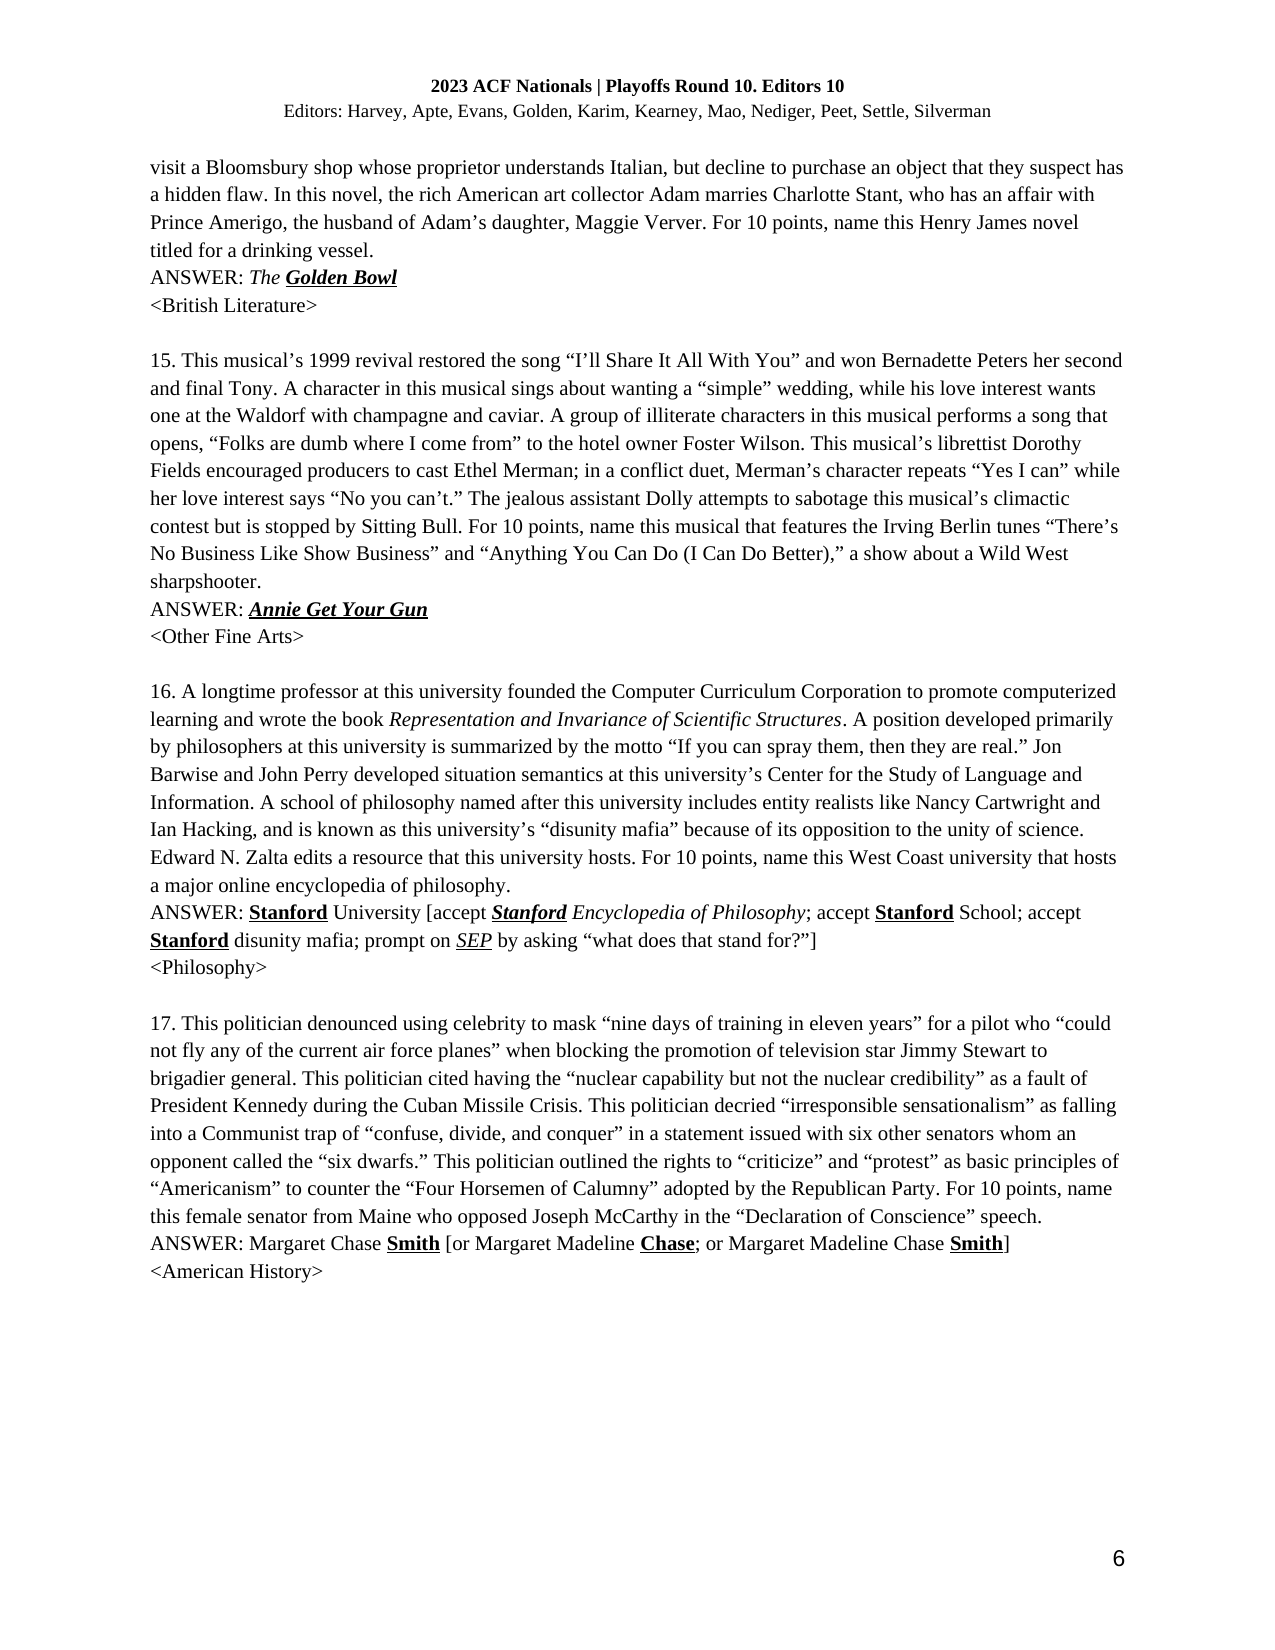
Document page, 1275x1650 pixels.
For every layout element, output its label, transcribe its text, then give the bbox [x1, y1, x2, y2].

text ANSWER: Stanford University [accept Stanford Encyclopedia of Philosophy; accept Stanford School; accept Stanford disunity mafia; prompt on SEP by asking “what does that stand for?”] [150, 900, 1125, 952]
text <Philosophy> [150, 955, 1125, 979]
text ANSWER: Annie Get Your Gun [150, 596, 1125, 621]
text <British Literature> [150, 293, 1125, 317]
text 17. This politician denounced using celebrity to mask “nine days of training in eleven years” for a pilot who “could not fly any of the current air force planes” when blocking the promotion of television star Jimmy Stewart to brigadier general. This politician cited having the “nuclear capability but not the nuclear credibility” as a fault of President Kennedy during the Cuban Missile Crisis. This politician decried “irresponsible sensationalism” as falling into a Communist trap of “confuse, divide, and conquer” in a statement issued with six other senators whom an opponent called the “six dwarfs.” This politician outlined the rights to “criticize” and “protest” as basic principles of “Americanism” to counter the “Four Horsemen of Calumny” adopted by the Republican Party. For 10 points, name this female senator from Maine who opposed Joseph McCarthy in the “Declaration of Conscience” speech. [150, 1011, 1125, 1228]
text <Other Fine Arts> [150, 624, 1125, 648]
text ANSWER: The Golden Bowl [150, 265, 1125, 289]
text 15. This musical’s 1999 revival restored the song “I’ll Share It All With You” and won Bernadette Peters her second and final Tony. A character in this musical sings about wanting a “simple” wedding, while his love interest wants one at the Waldorf with champagne and caviar. A group of illiterate characters in this musical performs a song that opens, “Folks are dumb where I come from” to the hotel owner Foster Wilson. This musical’s librettist Dorothy Fields encouraged producers to cast Ethel Merman; in a conflict duet, Merman’s character repeats “Yes I can” while her love interest says “No you can’t.” The jealous assistant Dolly attempts to sabotage this musical’s climactic contest but is stopped by Sitting Bull. For 10 points, name this musical that features the Irving Berlin tunes “There’s No Business Like Show Business” and “Anything You Can Do (I Can Do Better),” a show about a Wild West sharpshooter. [150, 348, 1125, 593]
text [150, 155, 1125, 262]
text ANSWER: Margaret Chase Smith [or Margaret Madeline Chase; or Margaret Madeline Chase Smith] <American History> [150, 1231, 1125, 1283]
text 16. A longtime professor at this university founded the Computer Curriculum Corporation to promote computerized learning and wrote the book Representation and Invariance of Scientific Structures. A position developed primarily by philosophers at this university is summarized by the motto “If you can spray them, then they are real.” Jon Barwise and John Perry developed situation semantics at this university’s Center for the Study of Language and Information. A school of philosophy named after this university includes entity realists like Nancy Cartwright and Ian Hacking, and is known as this university’s “disunity mafia” because of its opposition to the unity of science. Edward N. Zalta edits a resource that this university hosts. For 10 points, name this West Coast university that hosts a major online encyclopedia of philosophy. [150, 679, 1125, 897]
